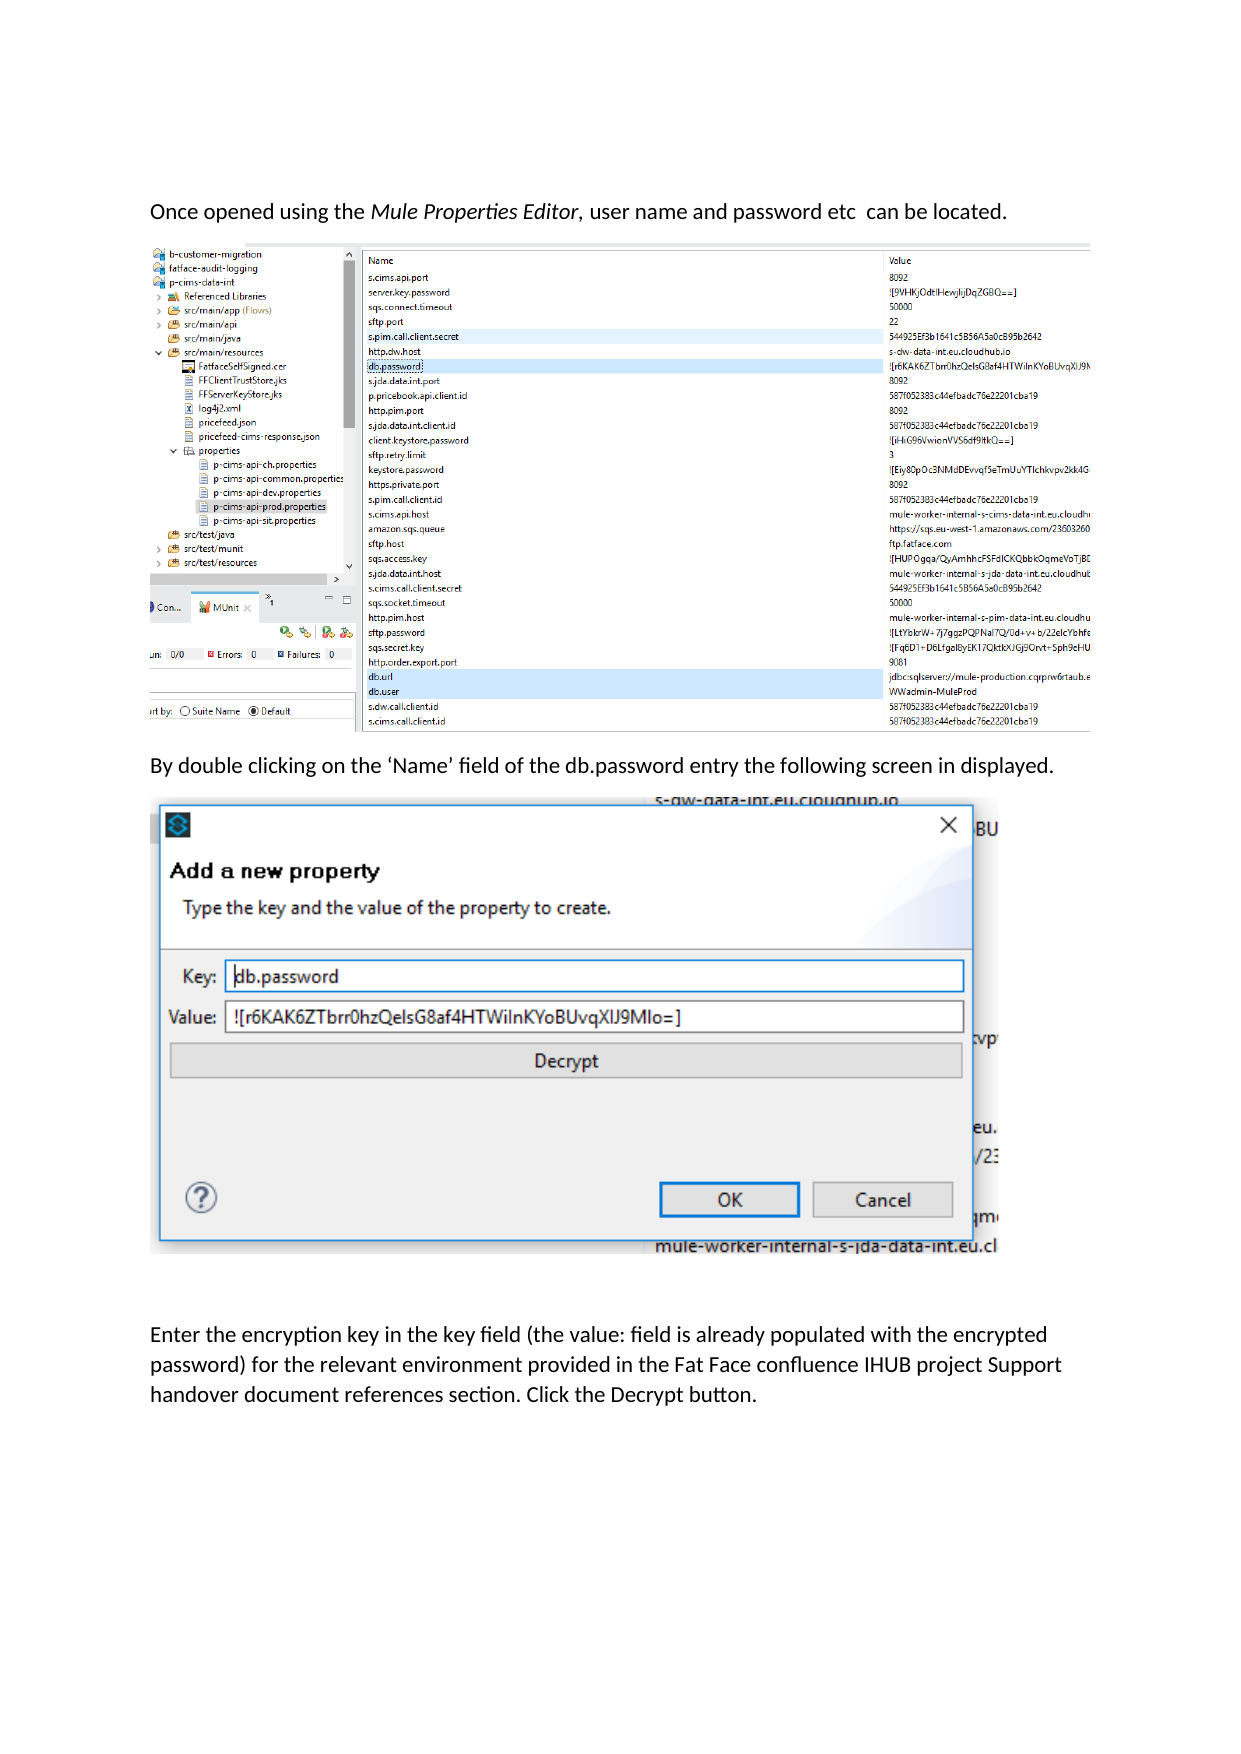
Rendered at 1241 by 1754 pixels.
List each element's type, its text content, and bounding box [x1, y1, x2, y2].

picture [150, 797, 999, 1254]
text Enter the encryption key in the key field (the value: field is already populated with the encrypted password) for the relevant environment provided in the Fat Face confluence IHUB project Support handover document references section. Click the Decrypt button. [150, 1320, 1090, 1438]
text By double clicking on the ‘Name’ field of the db.password entry the following screen in displayed. [150, 751, 1090, 779]
text Once opened using the Mule Properties Editor, user name and password etc can be located. [150, 197, 1090, 225]
picture [150, 243, 1091, 732]
